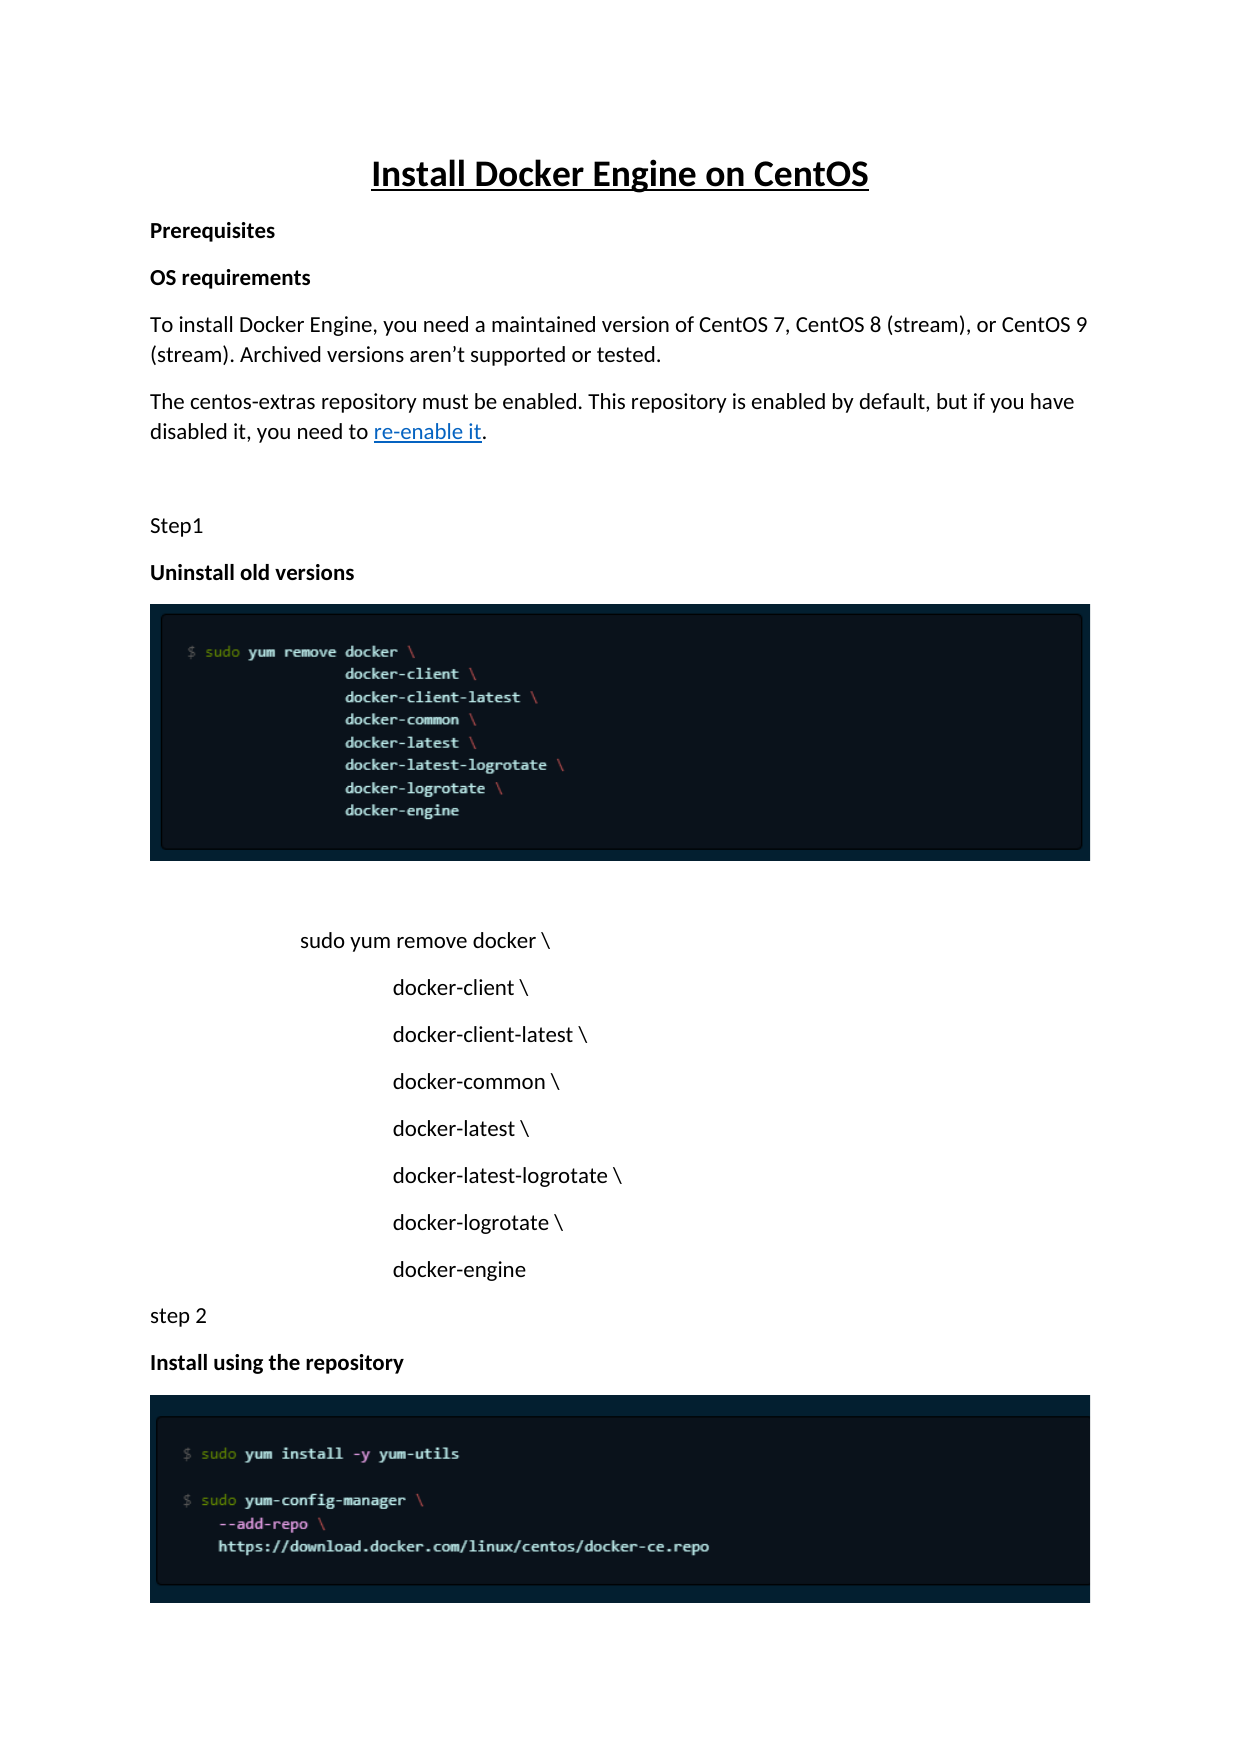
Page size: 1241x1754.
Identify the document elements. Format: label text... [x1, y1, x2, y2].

text To install Docker Engine, you need a maintained version of CentOS 7, CentOS 8 (stream), or CentOS 9 (stream). Archived versions aren’t supported or tested. [150, 310, 1090, 368]
text sudo yum remove docker \ [300, 927, 1090, 954]
text docker-client-latest \ [300, 1020, 1090, 1048]
text docker-common \ [300, 1067, 1090, 1095]
text Step1 [150, 511, 1090, 539]
text docker-latest \ [300, 1114, 1090, 1142]
text Prerequisites [150, 216, 1090, 244]
text docker-logrotate \ [300, 1208, 1090, 1236]
picture [150, 604, 1091, 861]
text docker-client \ [300, 973, 1090, 1001]
text Install using the repository [150, 1348, 1090, 1376]
text docker-latest-logrotate \ [300, 1161, 1090, 1189]
text Install Docker Engine on CentOS [150, 150, 1090, 196]
text docker-engine [300, 1255, 1090, 1283]
text OS requirements [150, 263, 1090, 291]
text step 2 [150, 1302, 1090, 1329]
picture [150, 1395, 1091, 1603]
text Uninstall old versions [150, 558, 1090, 586]
text The centos-extras repository must be enabled. This repository is enabled by default, but if you have disabled it, you need to re-enable it. [150, 387, 1090, 445]
